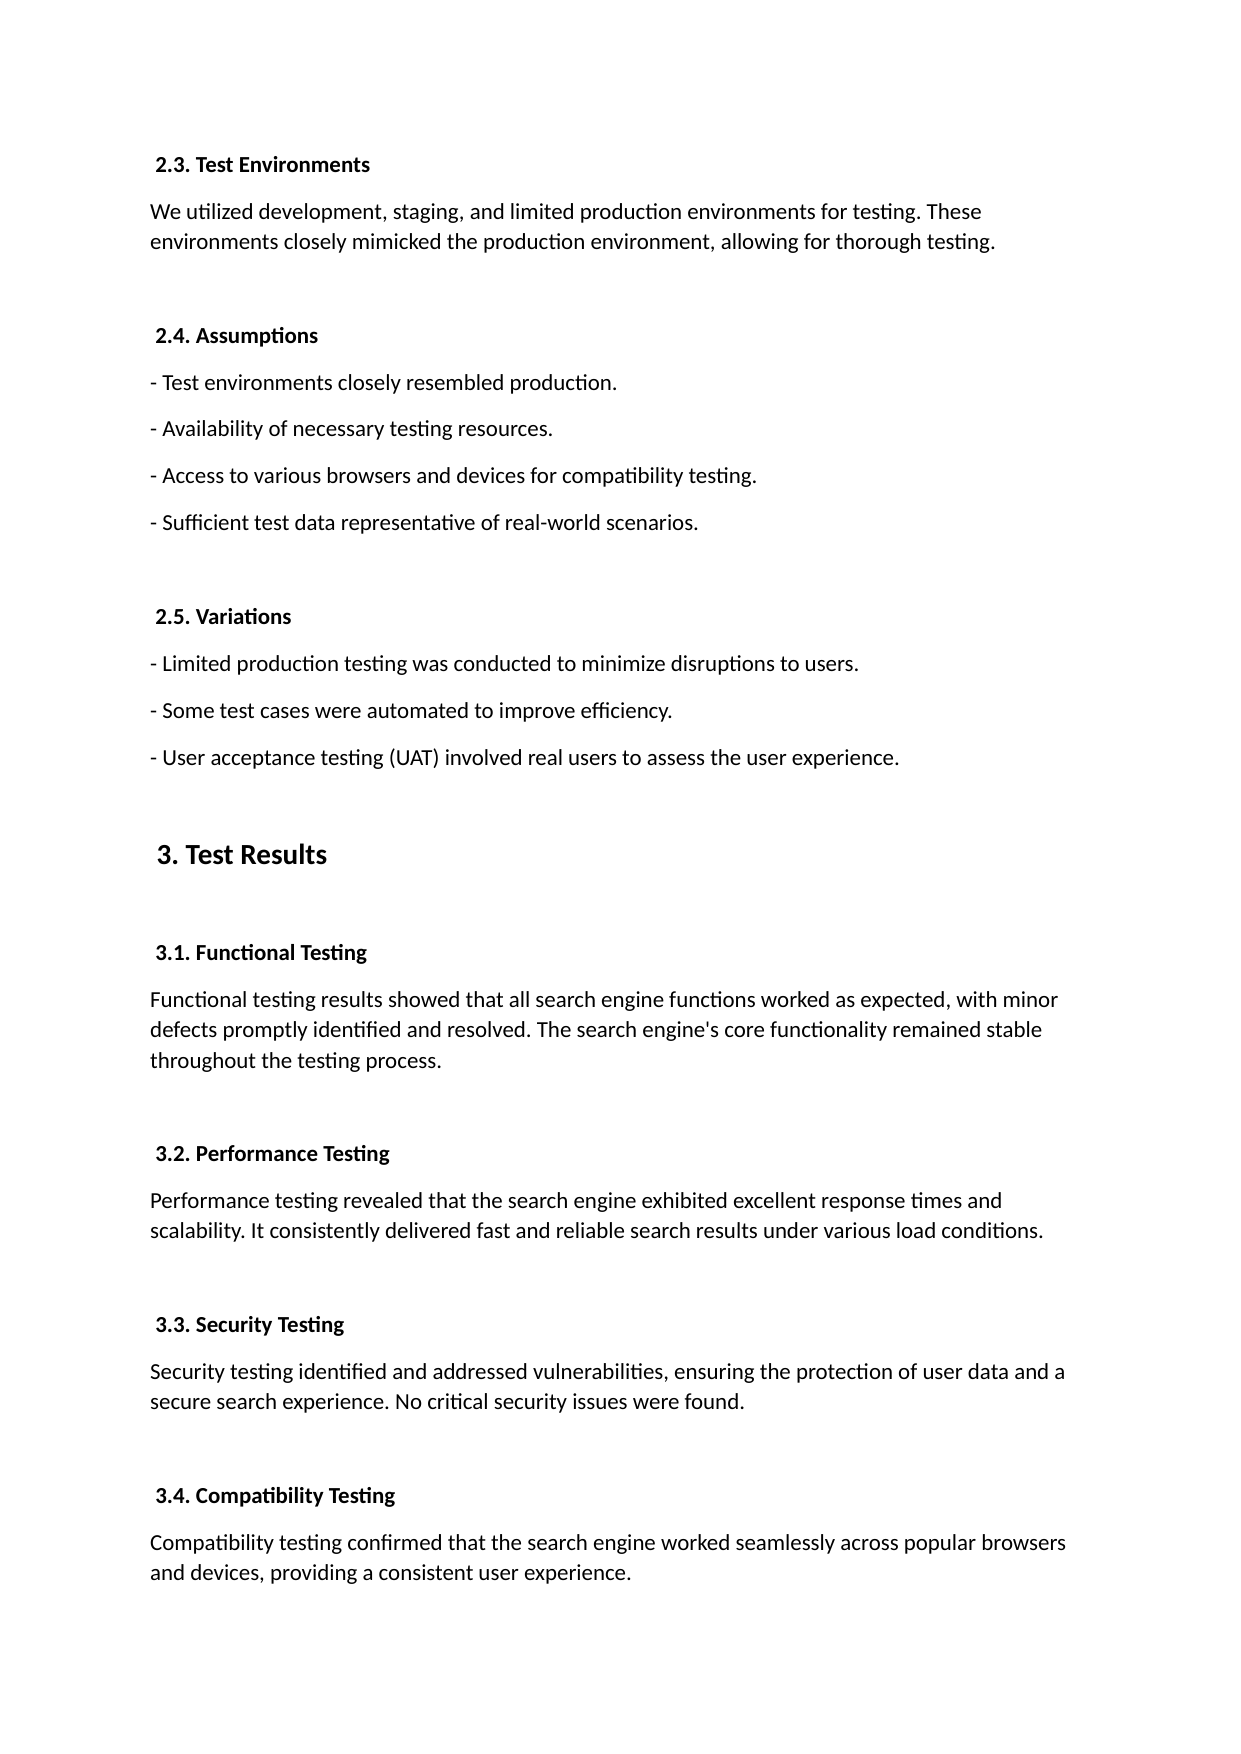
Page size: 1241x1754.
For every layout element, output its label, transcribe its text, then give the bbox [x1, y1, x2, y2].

text Compatibility testing confirmed that the search engine worked seamlessly across popular browsers and devices, providing a consistent user experience. [150, 1528, 1090, 1586]
text 3.3. Security Testing [150, 1310, 1090, 1338]
text Functional testing results showed that all search engine functions worked as expected, with minor defects promptly identified and resolved. The search engine's core functionality remained stable throughout the testing process. [150, 985, 1090, 1074]
text 2.5. Variations [150, 602, 1090, 630]
text We utilized development, staging, and limited production environments for testing. These environments closely mimicked the production environment, allowing for thorough testing. [150, 197, 1090, 255]
text 3. Test Results [150, 836, 1090, 872]
text - Some test cases were automated to improve efficiency. [150, 696, 1090, 724]
text Security testing identified and addressed vulnerabilities, ensuring the protection of user data and a secure search experience. No critical security issues were found. [150, 1357, 1090, 1415]
text - Availability of necessary testing resources. [150, 414, 1090, 443]
text 3.2. Performance Testing [150, 1139, 1090, 1167]
text - User acceptance testing (UAT) involved real users to assess the user experience. [150, 743, 1090, 771]
text - Sufficient test data representative of real-world scenarios. [150, 508, 1090, 536]
text - Test environments closely resembled production. [150, 368, 1090, 396]
text - Limited production testing was conducted to minimize disruptions to users. [150, 649, 1090, 677]
text 3.1. Functional Testing [150, 938, 1090, 966]
text 2.3. Test Environments [150, 150, 1090, 178]
text 2.4. Assumptions [150, 321, 1090, 349]
text - Access to various browsers and devices for compatibility testing. [150, 461, 1090, 489]
text Performance testing revealed that the search engine exhibited excellent response times and scalability. It consistently delivered fast and reliable search results under various load conditions. [150, 1186, 1090, 1244]
text 3.4. Compatibility Testing [150, 1481, 1090, 1509]
